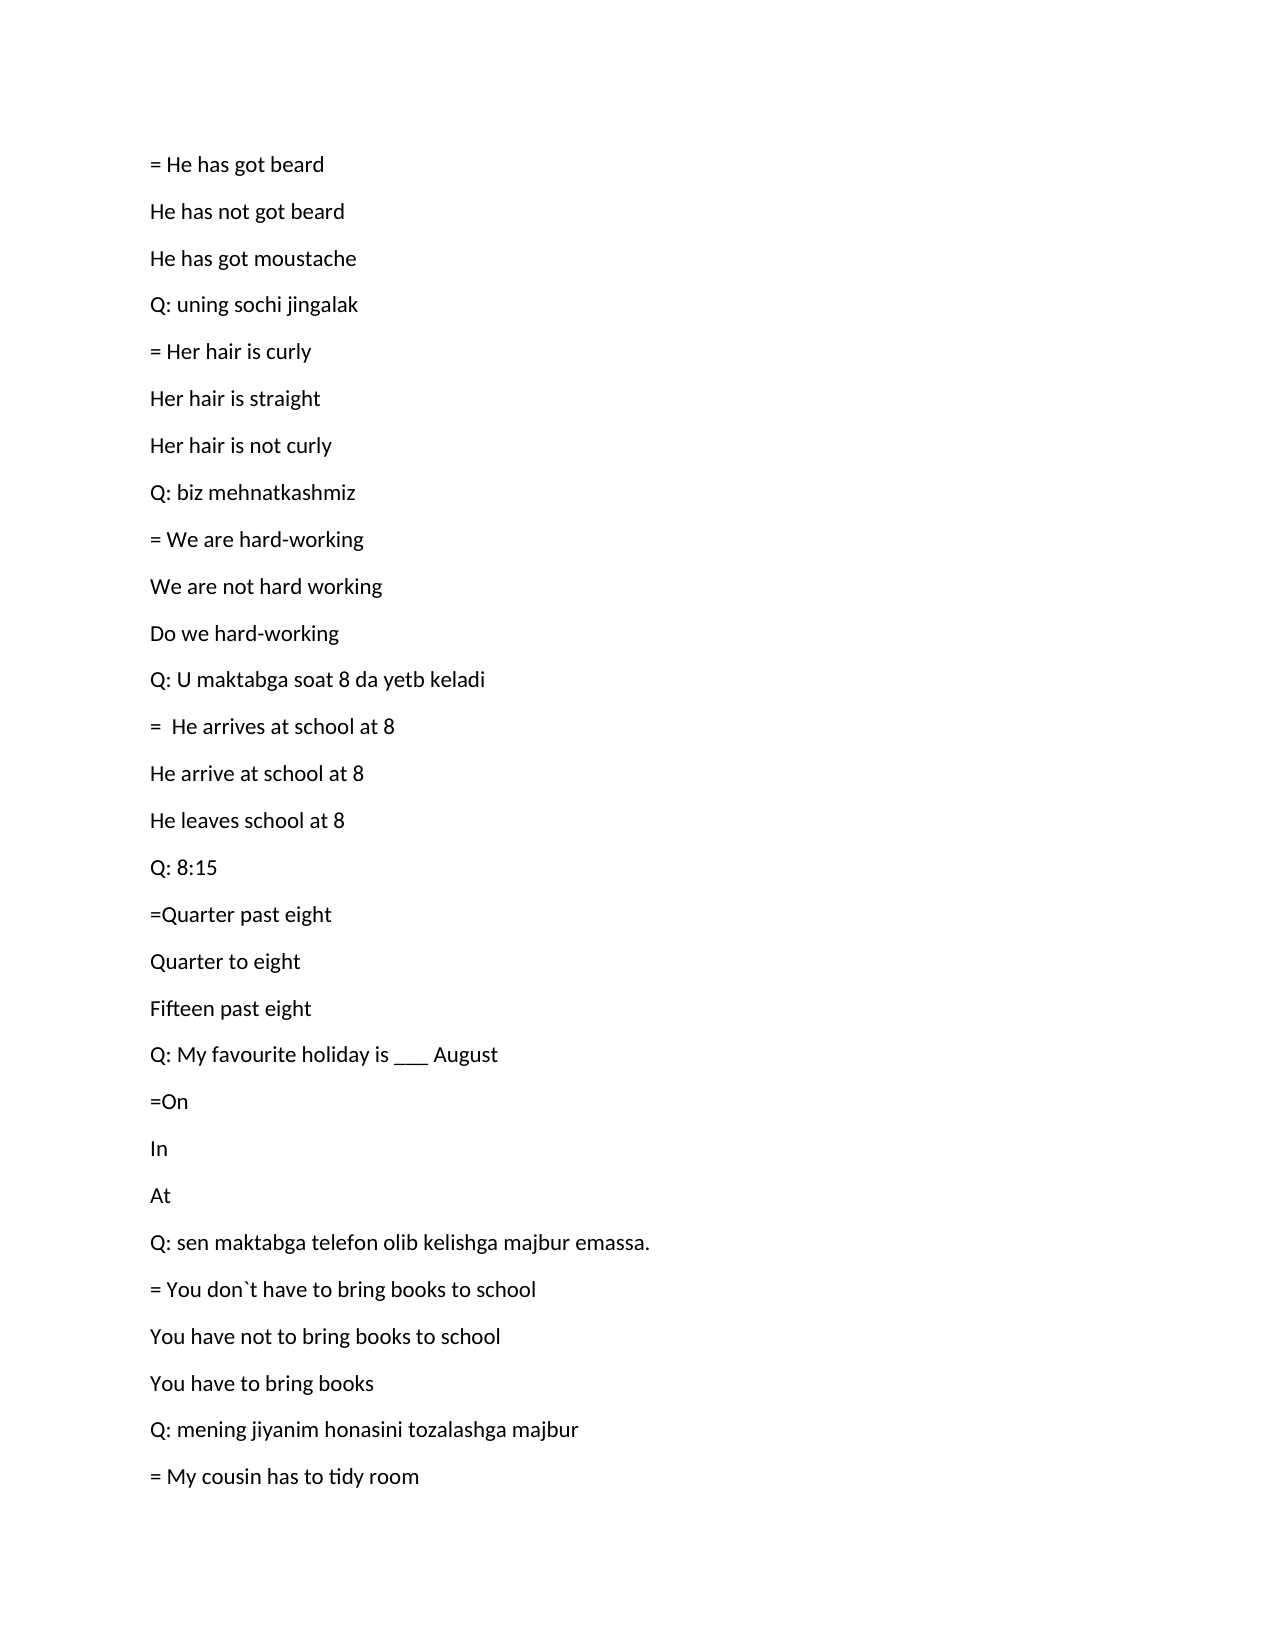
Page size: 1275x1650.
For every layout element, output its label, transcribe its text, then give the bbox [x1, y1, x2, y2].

text Do we hard-working [150, 619, 1125, 647]
text He arrive at school at 8 [150, 759, 1125, 787]
text Q: My favourite holiday is ___ August [150, 1041, 1125, 1069]
text Her hair is straight [150, 384, 1125, 412]
text = Her hair is curly [150, 337, 1125, 366]
text Q: 8:15 [150, 853, 1125, 881]
text = He has got beard [150, 150, 1125, 178]
text We are not hard working [150, 572, 1125, 600]
text He has not got beard [150, 197, 1125, 225]
text Q: U maktabga soat 8 da yetb keladi [150, 666, 1125, 694]
text Fifteen past eight [150, 994, 1125, 1022]
text You have to bring books [150, 1369, 1125, 1397]
text Quarter to eight [150, 947, 1125, 975]
text He has got moustache [150, 244, 1125, 272]
text = My cousin has to tidy room [150, 1462, 1125, 1491]
text Q: biz mehnatkashmiz [150, 478, 1125, 506]
text In [150, 1134, 1125, 1162]
text =Quarter past eight [150, 900, 1125, 928]
text Q: mening jiyanim honasini tozalashga majbur [150, 1416, 1125, 1444]
text Q: uning sochi jingalak [150, 291, 1125, 319]
text =On [150, 1087, 1125, 1116]
text You have not to bring books to school [150, 1322, 1125, 1350]
text = We are hard-working [150, 525, 1125, 553]
text He leaves school at 8 [150, 806, 1125, 834]
text Her hair is not curly [150, 431, 1125, 459]
text Q: sen maktabga telefon olib kelishga majbur emassa. [150, 1228, 1125, 1256]
text = He arrives at school at 8 [150, 712, 1125, 741]
text At [150, 1181, 1125, 1209]
text = You don`t have to bring books to school [150, 1275, 1125, 1303]
